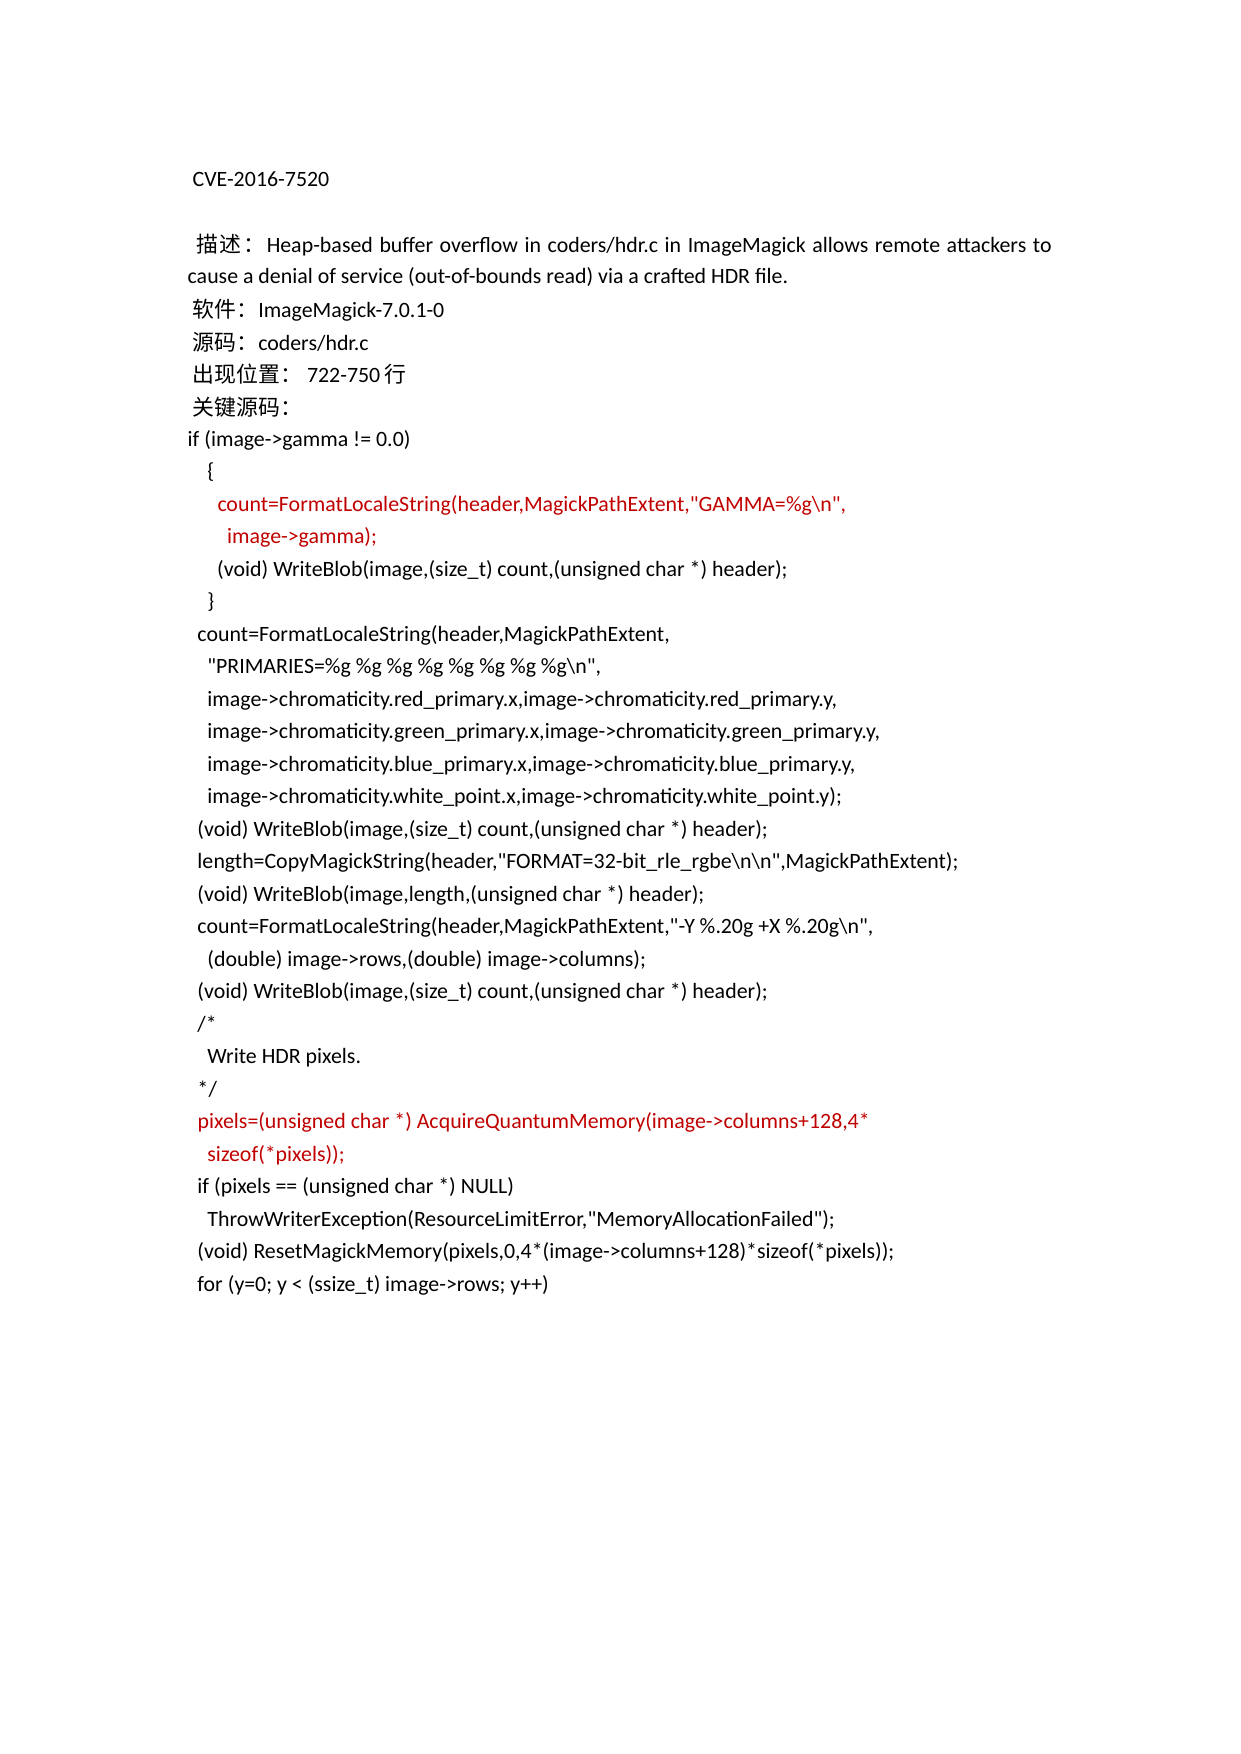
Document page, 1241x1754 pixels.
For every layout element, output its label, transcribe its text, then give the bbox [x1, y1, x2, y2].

list CVE-2016-7520 [187, 162, 1053, 194]
text if (pixels == (unsigned char *) NULL) [187, 1169, 1053, 1202]
text (double) image->rows,(double) image->columns); [187, 942, 1053, 974]
text count=FormatLocaleString(header,MagickPathExtent,"GAMMA=%g\n", [187, 487, 1053, 519]
text (void) WriteBlob(image,(size_t) count,(unsigned char *) header); [187, 974, 1053, 1007]
text pixels=(unsigned char *) AcquireQuantumMemory(image->columns+128,4* [187, 1104, 1053, 1137]
text "PRIMARIES=%g %g %g %g %g %g %g %g\n", [187, 649, 1053, 682]
text Write HDR pixels. [187, 1039, 1053, 1072]
list 描述：Heap-based buffer overflow in coders/hdr.c in ImageMagick allows remote attackers to cause a denial of service (out-of-bounds read) via a crafted HDR file. [187, 227, 1053, 292]
text (void) ResetMagickMemory(pixels,0,4*(image->columns+128)*sizeof(*pixels)); [187, 1234, 1053, 1267]
list 软件：ImageMagick-7.0.1-0 [187, 292, 1053, 324]
text */ [187, 1072, 1053, 1104]
text image->chromaticity.red_primary.x,image->chromaticity.red_primary.y, [187, 682, 1053, 714]
text image->gamma); [187, 519, 1053, 552]
text count=FormatLocaleString(header,MagickPathExtent, [187, 617, 1053, 649]
text } [187, 584, 1053, 617]
text sizeof(*pixels)); [187, 1137, 1053, 1169]
text for (y=0; y < (ssize_t) image->rows; y++) [187, 1267, 1053, 1299]
text image->chromaticity.green_primary.x,image->chromaticity.green_primary.y, [187, 714, 1053, 747]
list 关键源码： [187, 389, 1053, 422]
text /* [187, 1007, 1053, 1039]
text if (image->gamma != 0.0) [187, 422, 1053, 454]
text (void) WriteBlob(image,(size_t) count,(unsigned char *) header); [187, 812, 1053, 844]
text image->chromaticity.white_point.x,image->chromaticity.white_point.y); [187, 779, 1053, 812]
list 源码：coders/hdr.c [187, 324, 1053, 357]
text (void) WriteBlob(image,(size_t) count,(unsigned char *) header); [187, 552, 1053, 584]
text length=CopyMagickString(header,"FORMAT=32-bit_rle_rgbe\n\n",MagickPathExtent); [187, 844, 1053, 877]
text (void) WriteBlob(image,length,(unsigned char *) header); [187, 877, 1053, 909]
list 出现位置： 722-750行 [187, 357, 1053, 389]
text { [187, 454, 1053, 487]
text ThrowWriterException(ResourceLimitError,"MemoryAllocationFailed"); [187, 1202, 1053, 1234]
text image->chromaticity.blue_primary.x,image->chromaticity.blue_primary.y, [187, 747, 1053, 779]
text count=FormatLocaleString(header,MagickPathExtent,"-Y %.20g +X %.20g\n", [187, 909, 1053, 942]
